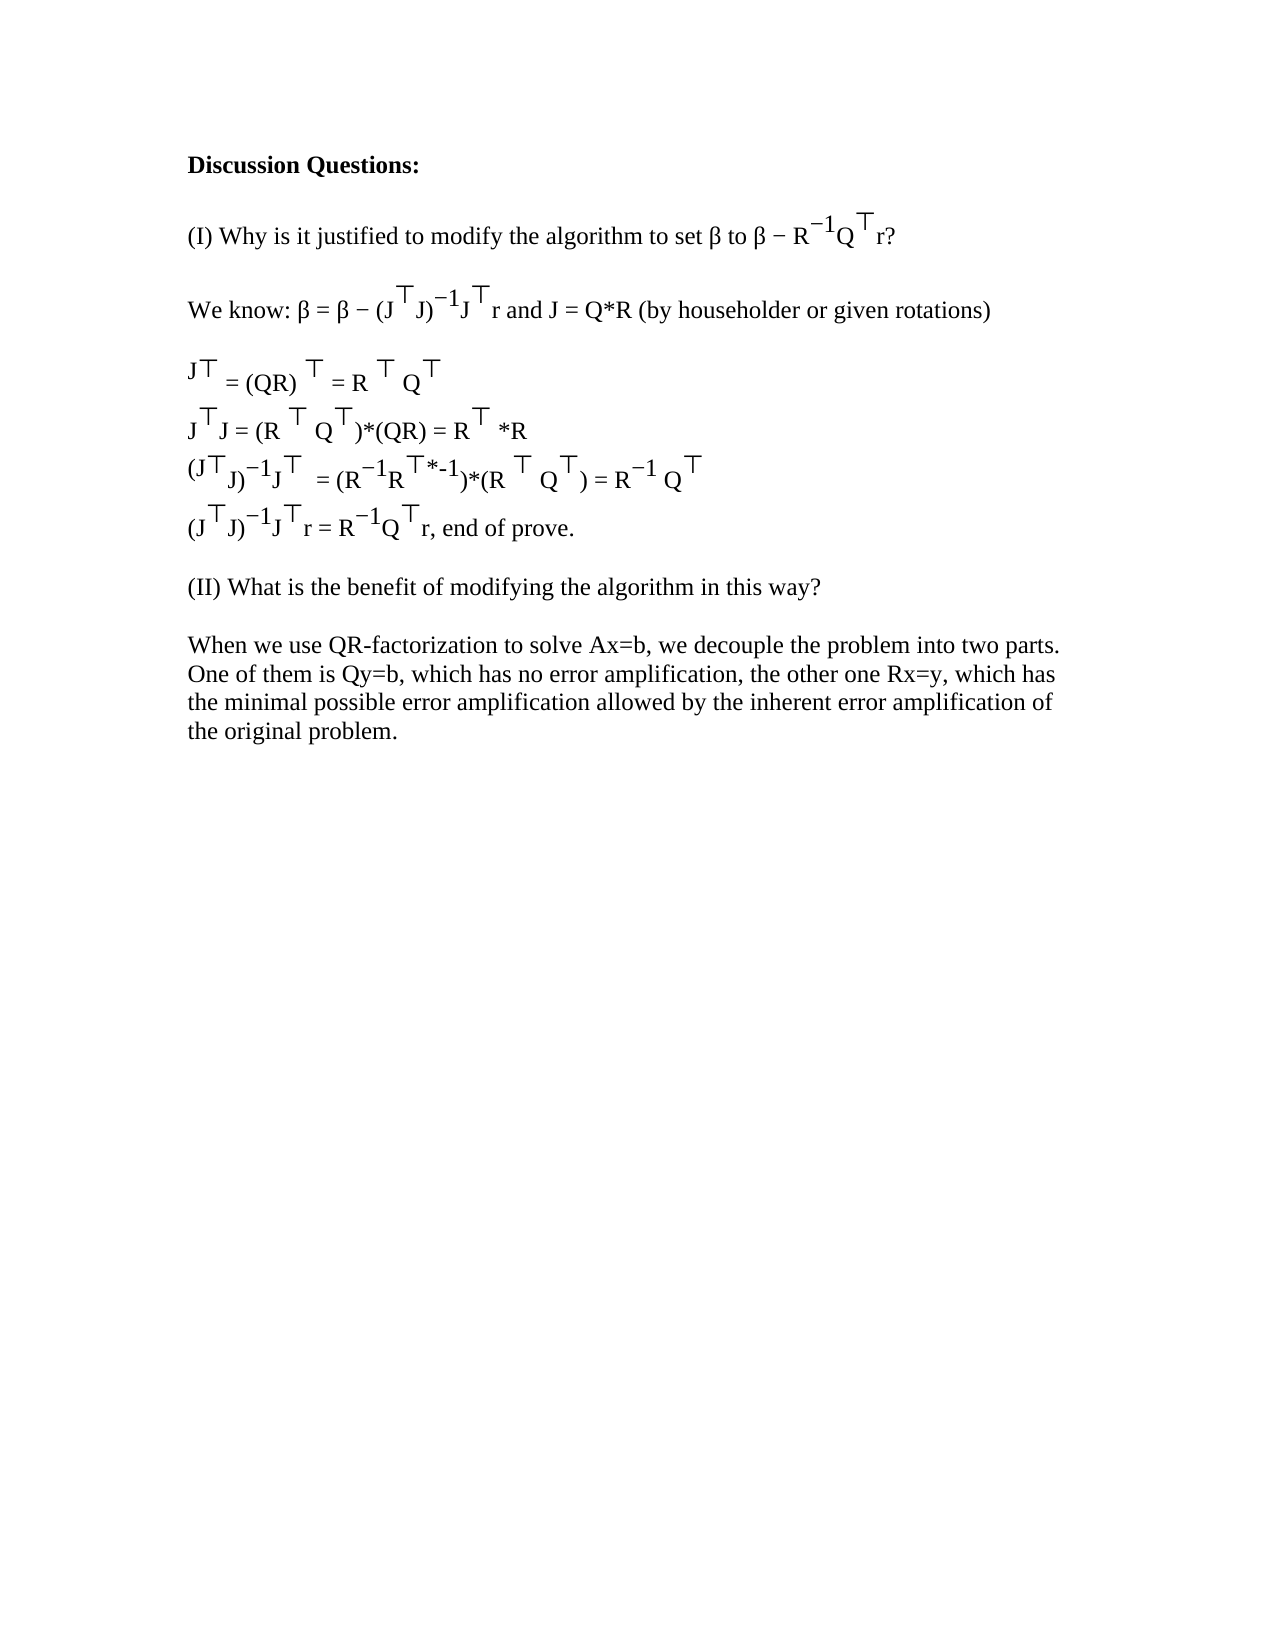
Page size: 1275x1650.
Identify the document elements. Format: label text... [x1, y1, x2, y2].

text We know: β = β − (J⊤J)−1J⊤r and J = Q*R (by householder or given rotations) [187, 277, 1087, 325]
text When we use QR-factorization to solve Ax=b, we decouple the problem into two parts. One of them is Qy=b, which has no error amplification, the other one Rx=y, which has the minimal possible error amplification allowed by the inherent error amplification of the original problem. [187, 630, 1087, 745]
text J⊤J = (R ⊤ Q⊤)*(QR) = R⊤ *R [187, 399, 1087, 447]
text J⊤ = (QR) ⊤ = R ⊤ Q⊤ [187, 350, 1087, 399]
text Discussion Questions: [187, 150, 1087, 179]
text (J⊤J)−1J⊤ = (R−1R⊤*-1)*(R ⊤ Q⊤) = R−1 Q⊤ [187, 447, 1087, 495]
text (J⊤J)−1J⊤r = R−1Q⊤r, end of prove. [187, 495, 1087, 544]
text (I) Why is it justified to modify the algorithm to set β to β − R−1Q⊤r? [187, 204, 1087, 252]
text (II) What is the benefit of modifying the algorithm in this way? [187, 572, 1087, 601]
